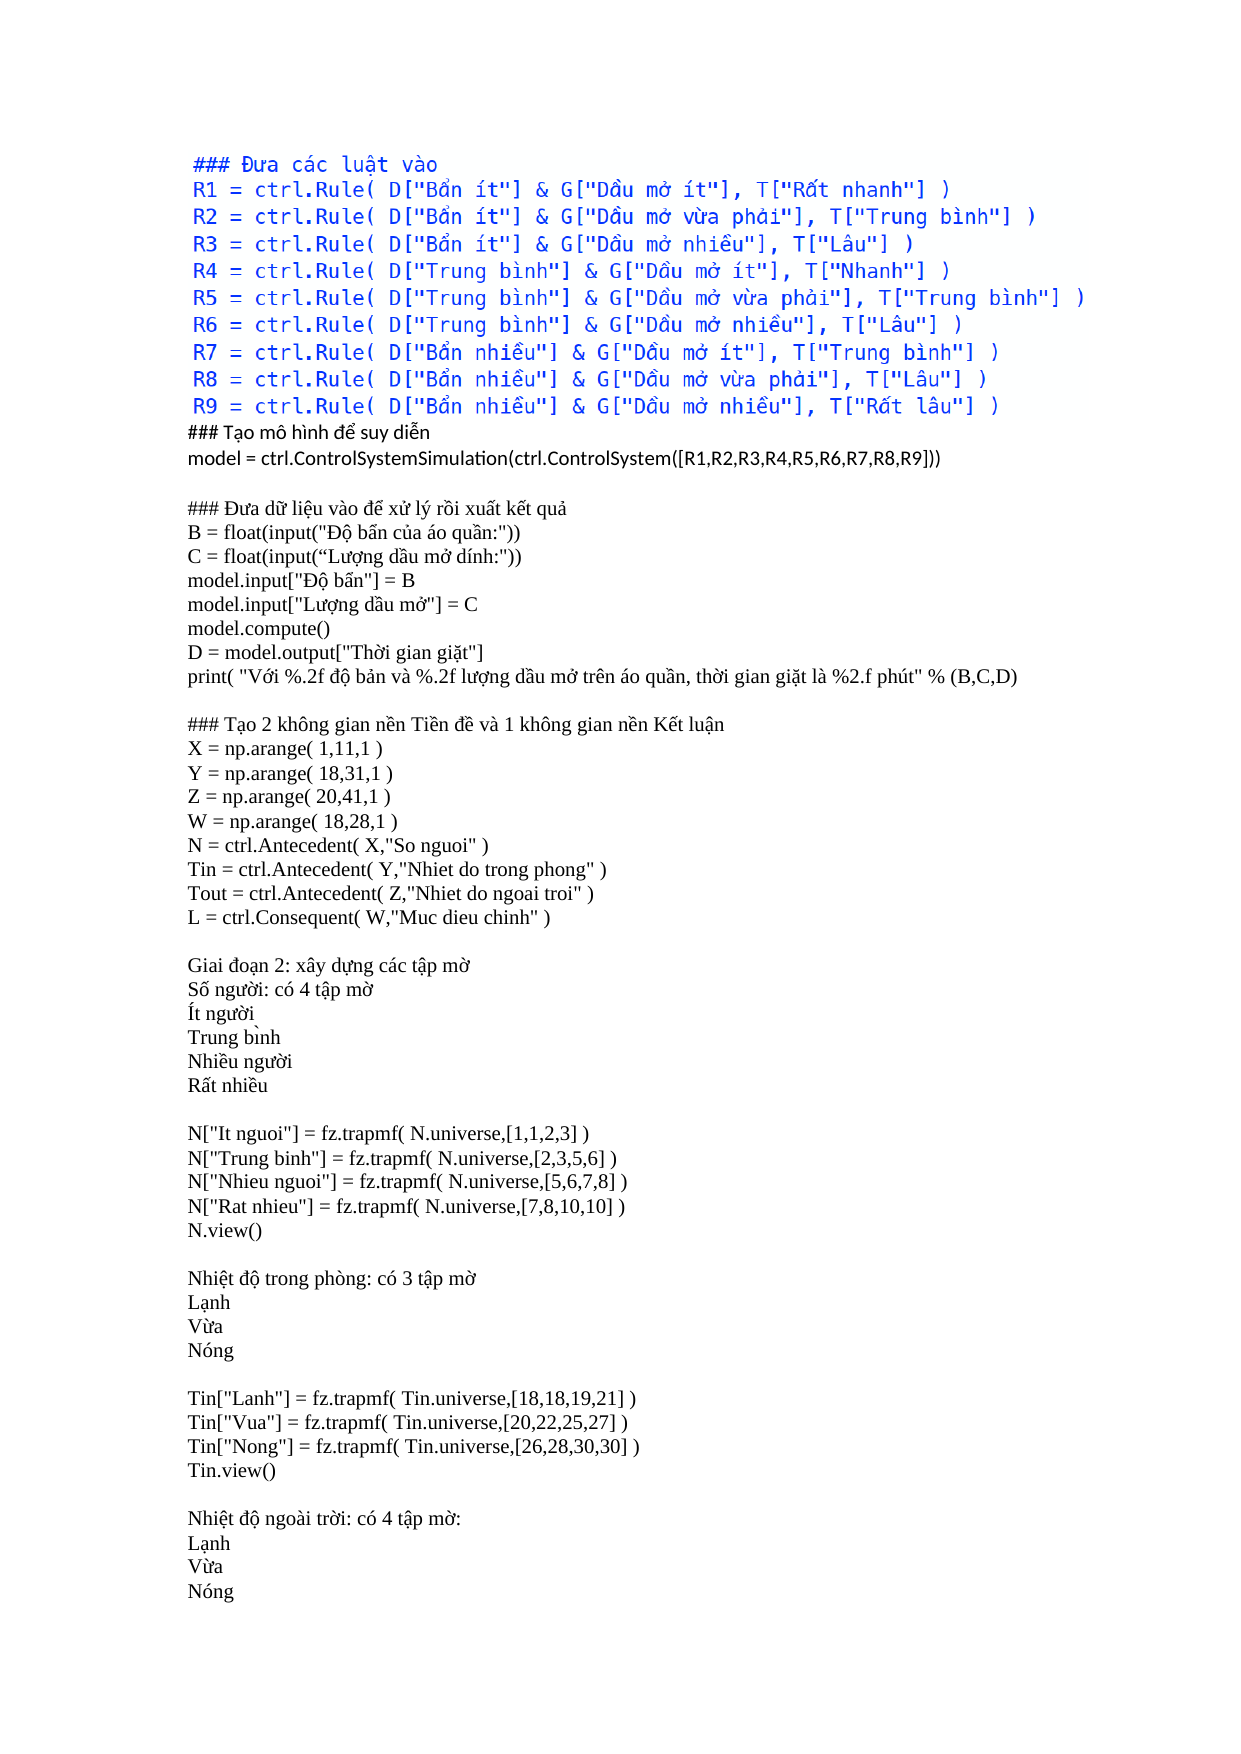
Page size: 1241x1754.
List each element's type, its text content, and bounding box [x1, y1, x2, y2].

list Nhiệt độ trong phòng: có 3 tập mờ [187, 1266, 1053, 1290]
list N = ctrl.Antecedent( X,"So nguoi" ) [187, 833, 1053, 857]
list N["Rat nhieu"] = fz.trapmf( N.universe,[7,8,10,10] ) [187, 1193, 1053, 1218]
list W = np.arange( 18,28,1 ) [187, 808, 1053, 833]
list N["Nhieu nguoi"] = fz.trapmf( N.universe,[5,6,7,8] ) [187, 1169, 1053, 1193]
list model.compute() [187, 616, 1053, 640]
list B = float(input("Độ bẩn của áo quần:")) [187, 520, 1053, 544]
list Nhiều người [187, 1049, 1053, 1073]
list Lạnh [187, 1530, 1053, 1554]
list Vừa [187, 1554, 1053, 1578]
list model.input["Lượng dầu mở"] = C [187, 592, 1053, 616]
list Nóng [187, 1338, 1053, 1362]
list print( "Với %.2f độ bản và %.2f lượng dầu mở trên áo quần, thời gian giặt là %2.f phút" % (B,C,D) [187, 664, 1053, 688]
list ### Tạo 2 không gian nền Tiền đề và 1 không gian nền Kết luận [187, 712, 1053, 736]
list Tout = ctrl.Antecedent( Z,"Nhiet do ngoai troi" ) [187, 881, 1053, 905]
list C = float(input(“Lượng dầu mở dính:")) [187, 544, 1053, 568]
list Lạnh [187, 1290, 1053, 1314]
list ### Tạo mô hình để suy diễn [187, 420, 1053, 445]
list Trung bı̀nh [187, 1025, 1053, 1049]
list Nhiệt độ ngoài trời: có 4 tập mờ: [187, 1506, 1053, 1530]
list Số người: có 4 tập mờ [187, 977, 1053, 1001]
list L = ctrl.Consequent( W,"Muc dieu chinh" ) [187, 905, 1053, 929]
list model = ctrl.ControlSystemSimulation(ctrl.ControlSystem([R1,R2,R3,R4,R5,R6,R7,R8,R9])) [187, 445, 1053, 470]
list N["It nguoi"] = fz.trapmf( N.universe,[1,1,2,3] ) [187, 1121, 1053, 1145]
list ### Đưa dữ liệu vào để xử lý rồi xuất kết quả [187, 496, 1053, 520]
list N["Trung binh"] = fz.trapmf( N.universe,[2,3,5,6] ) [187, 1145, 1053, 1169]
list Tin.view() [187, 1458, 1053, 1482]
list Y = np.arange( 18,31,1 ) [187, 760, 1053, 784]
list Rất nhiều [187, 1073, 1053, 1097]
list Tin["Lanh"] = fz.trapmf( Tin.universe,[18,18,19,21] ) [187, 1386, 1053, 1410]
list Tin = ctrl.Antecedent( Y,"Nhiet do trong phong" ) [187, 857, 1053, 881]
list X = np.arange( 1,11,1 ) [187, 736, 1053, 760]
picture [187, 150, 1089, 420]
list Vừa [187, 1314, 1053, 1338]
list Giai đoạn 2: xây dựng các tập mờ [187, 953, 1053, 977]
list Z = np.arange( 20,41,1 ) [187, 784, 1053, 808]
list D = model.output["Thời gian giặt"] [187, 640, 1053, 664]
list Nóng [187, 1578, 1053, 1603]
list Ít người [187, 1001, 1053, 1025]
list Tin["Vua"] = fz.trapmf( Tin.universe,[20,22,25,27] ) [187, 1410, 1053, 1434]
list N.view() [187, 1218, 1053, 1242]
list model.input["Độ bẩn"] = B [187, 568, 1053, 592]
list Tin["Nong"] = fz.trapmf( Tin.universe,[26,28,30,30] ) [187, 1434, 1053, 1458]
